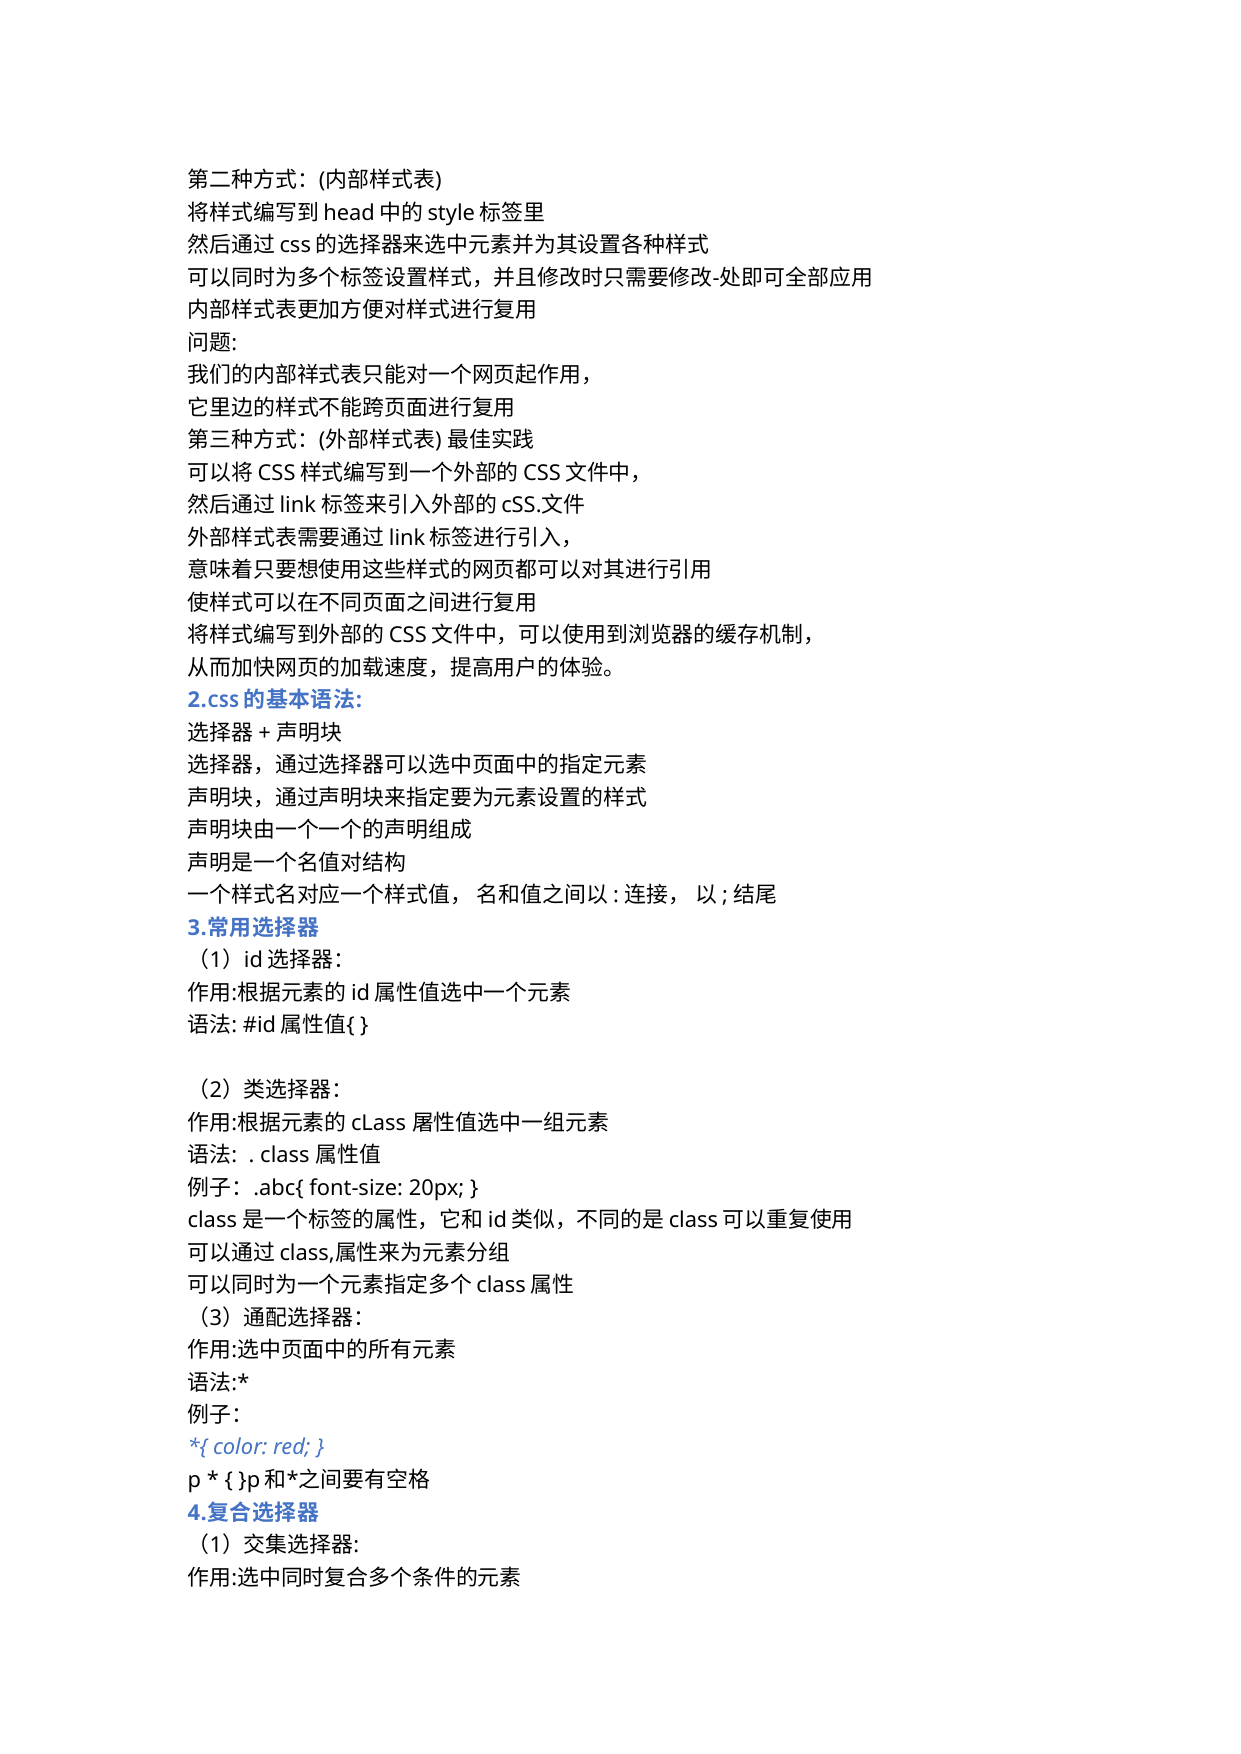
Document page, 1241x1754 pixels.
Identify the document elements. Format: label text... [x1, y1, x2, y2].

text 作用:根据元素的cLass 屠性值选中一组元素 [187, 1104, 1053, 1137]
text 第二种方式：(内部样式表) [187, 162, 1053, 194]
text *{ color: red; } [187, 1429, 1053, 1462]
text （1）id选择器： [187, 942, 1053, 974]
text （3）通配选择器： [187, 1299, 1053, 1332]
text 第三种方式：(外部样式表) 最佳实践 [187, 422, 1053, 454]
text 作用:选中页面中的所有元素 [187, 1332, 1053, 1364]
text 语法: #id属性值{ } [187, 1007, 1053, 1039]
text 从而加快网页的加载速度，提高用户的体验。 [187, 649, 1053, 682]
text 声明是一个名值对结构 [187, 844, 1053, 877]
text 将样式编写到head中的style标签里 [187, 194, 1053, 227]
text 意味着只要想使用这些样式的网页都可以对其进行引用 [187, 552, 1053, 584]
text 使样式可以在不同页面之间进行复用 [187, 584, 1053, 617]
text 作用:根据元素的id属性值选中一个元素 [187, 974, 1053, 1007]
text 语法:* [187, 1364, 1053, 1397]
text 3.常用选择器 [187, 909, 1053, 942]
text 例子：.abc{ font-size: 20px; } [187, 1169, 1053, 1202]
text 声明块，通过声明块来指定要为元素设置的样式 [187, 779, 1053, 812]
text 内部样式表更加方便对样式进行复用 [187, 292, 1053, 324]
text 选择器，通过选择器可以选中页面中的指定元素 [187, 747, 1053, 779]
text 它里边的样式不能跨页面进行复用 [187, 389, 1053, 422]
text 可以将CSS样式编写到一个外部的CSS文件中， [187, 454, 1053, 487]
text 然后通过link 标签来引入外部的cSS.文件 [187, 487, 1053, 519]
text 语法: . class 属性值 [187, 1137, 1053, 1169]
text 可以通过class,属性来为元素分组 [187, 1234, 1053, 1267]
text 2.css的基本语法: [187, 682, 1053, 714]
text 选择器 + 声明块 [187, 714, 1053, 747]
text （1）交集选择器: [187, 1527, 1053, 1559]
text 然后通过css的选择器来选中元素并为其设置各种样式 [187, 227, 1053, 259]
text 可以同时为多个标签设置样式，并且修改时只需要修改-处即可全部应用 [187, 259, 1053, 292]
text （2）类选择器： [187, 1072, 1053, 1104]
text 声明块由一个一个的声明组成 [187, 812, 1053, 844]
text p * { }p和*之间要有空格 [187, 1462, 1053, 1494]
text 作用:选中同时复合多个条件的元素 [187, 1559, 1053, 1592]
text 可以同时为一个元素指定多个class属性 [187, 1267, 1053, 1299]
text 4.复合选择器 [187, 1494, 1053, 1527]
text 外部样式表需要通过link标签进行引入， [187, 519, 1053, 552]
text 一个样式名对应一个样式值， 名和值之间以 : 连接， 以 ; 结尾 [187, 877, 1053, 909]
text 将样式编写到外部的CSS文件中，可以使用到浏览器的缓存机制， [187, 617, 1053, 649]
text 例子： [187, 1397, 1053, 1429]
text class 是一个标签的属性，它和id类似，不同的是class可以重复使用 [187, 1202, 1053, 1234]
text 我们的内部祥式表只能对一个网页起作用， [187, 357, 1053, 389]
text 问题: [187, 324, 1053, 357]
